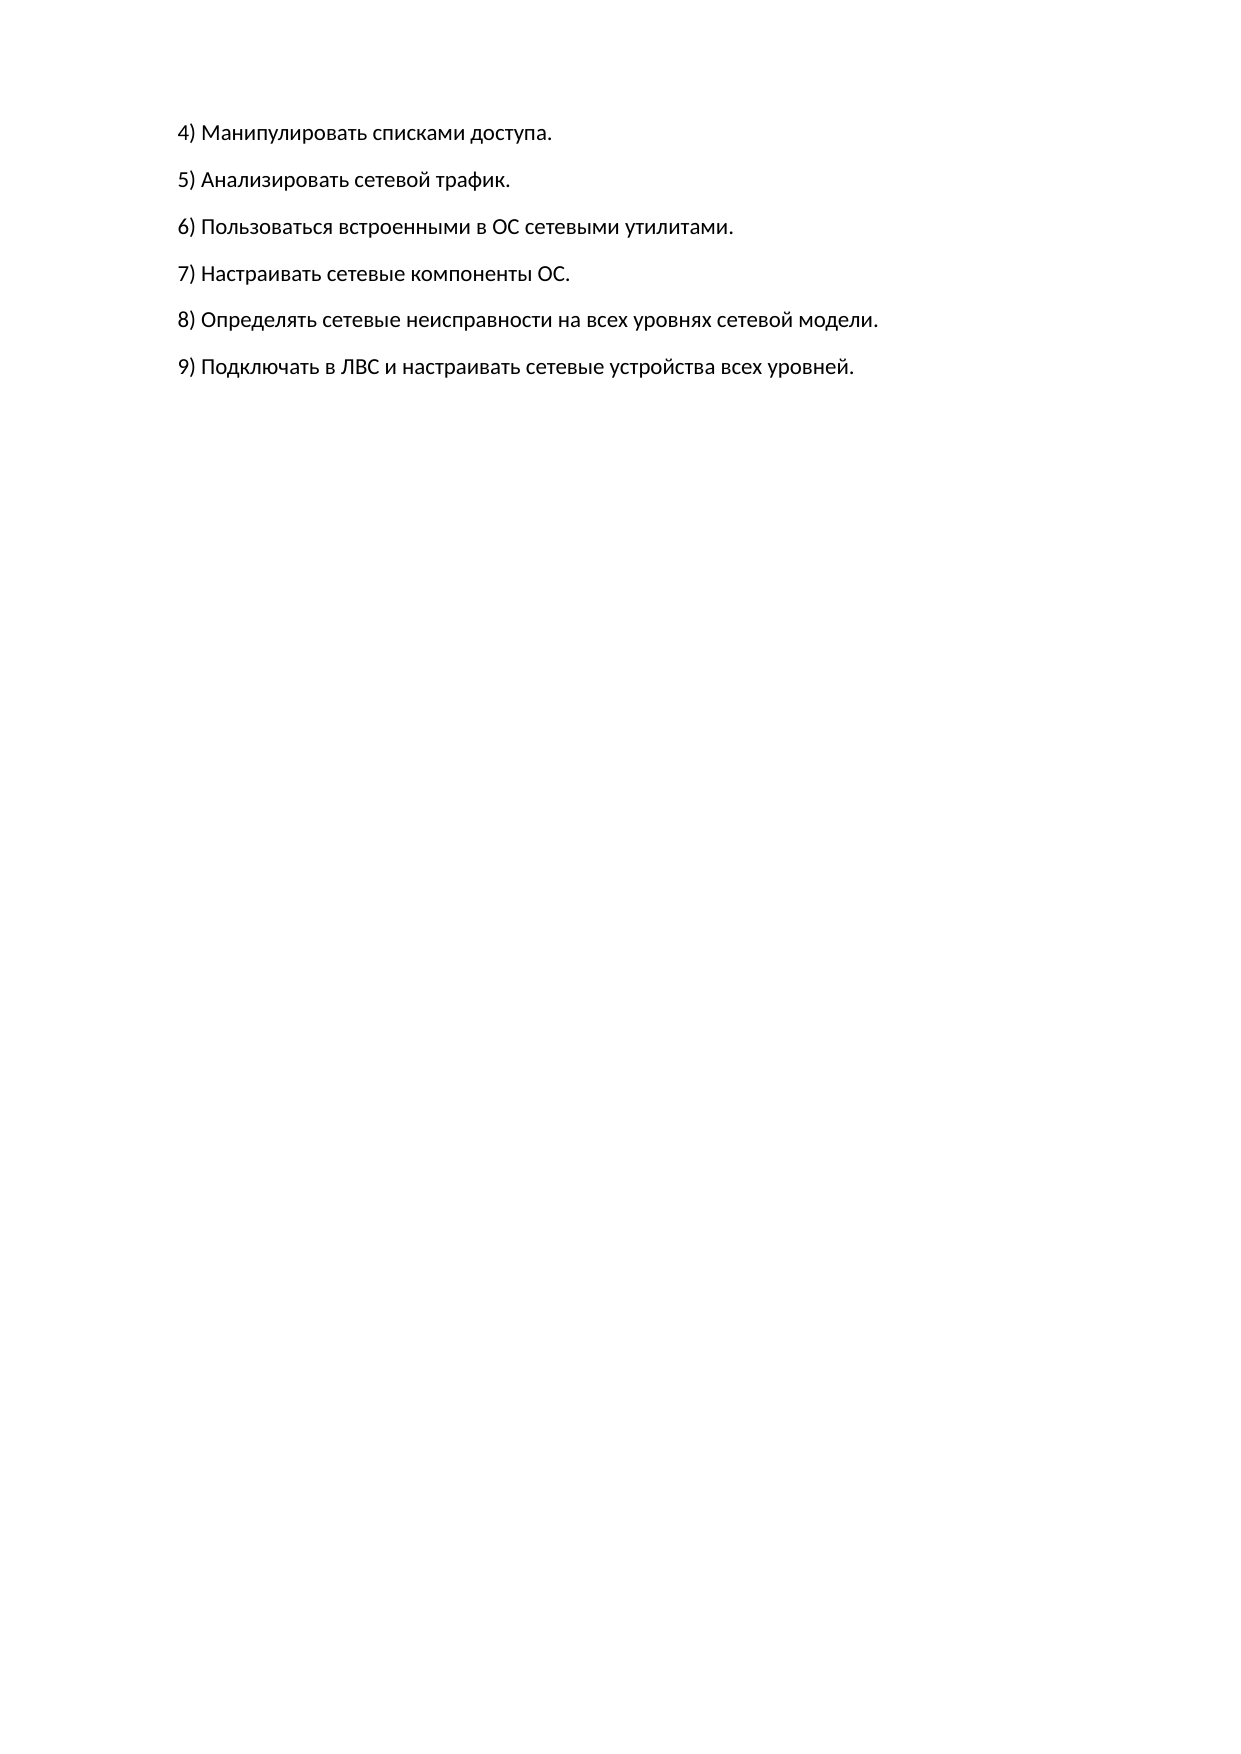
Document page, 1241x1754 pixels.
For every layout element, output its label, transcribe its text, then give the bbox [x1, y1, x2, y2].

text 8) Определять сетевые неисправности на всех уровнях сетевой модели. [177, 306, 1152, 334]
text 9) Подключать в ЛВС и настраивать сетевые устройства всех уровней. [177, 352, 1152, 381]
text 7) Настраивать сетевые компоненты ОС. [177, 259, 1152, 287]
text 4) Манипулировать списками доступа. [177, 118, 1152, 146]
text 5) Анализировать сетевой трафик. [177, 165, 1152, 193]
text 6) Пользоваться встроенными в ОС сетевыми утилитами. [177, 212, 1152, 240]
